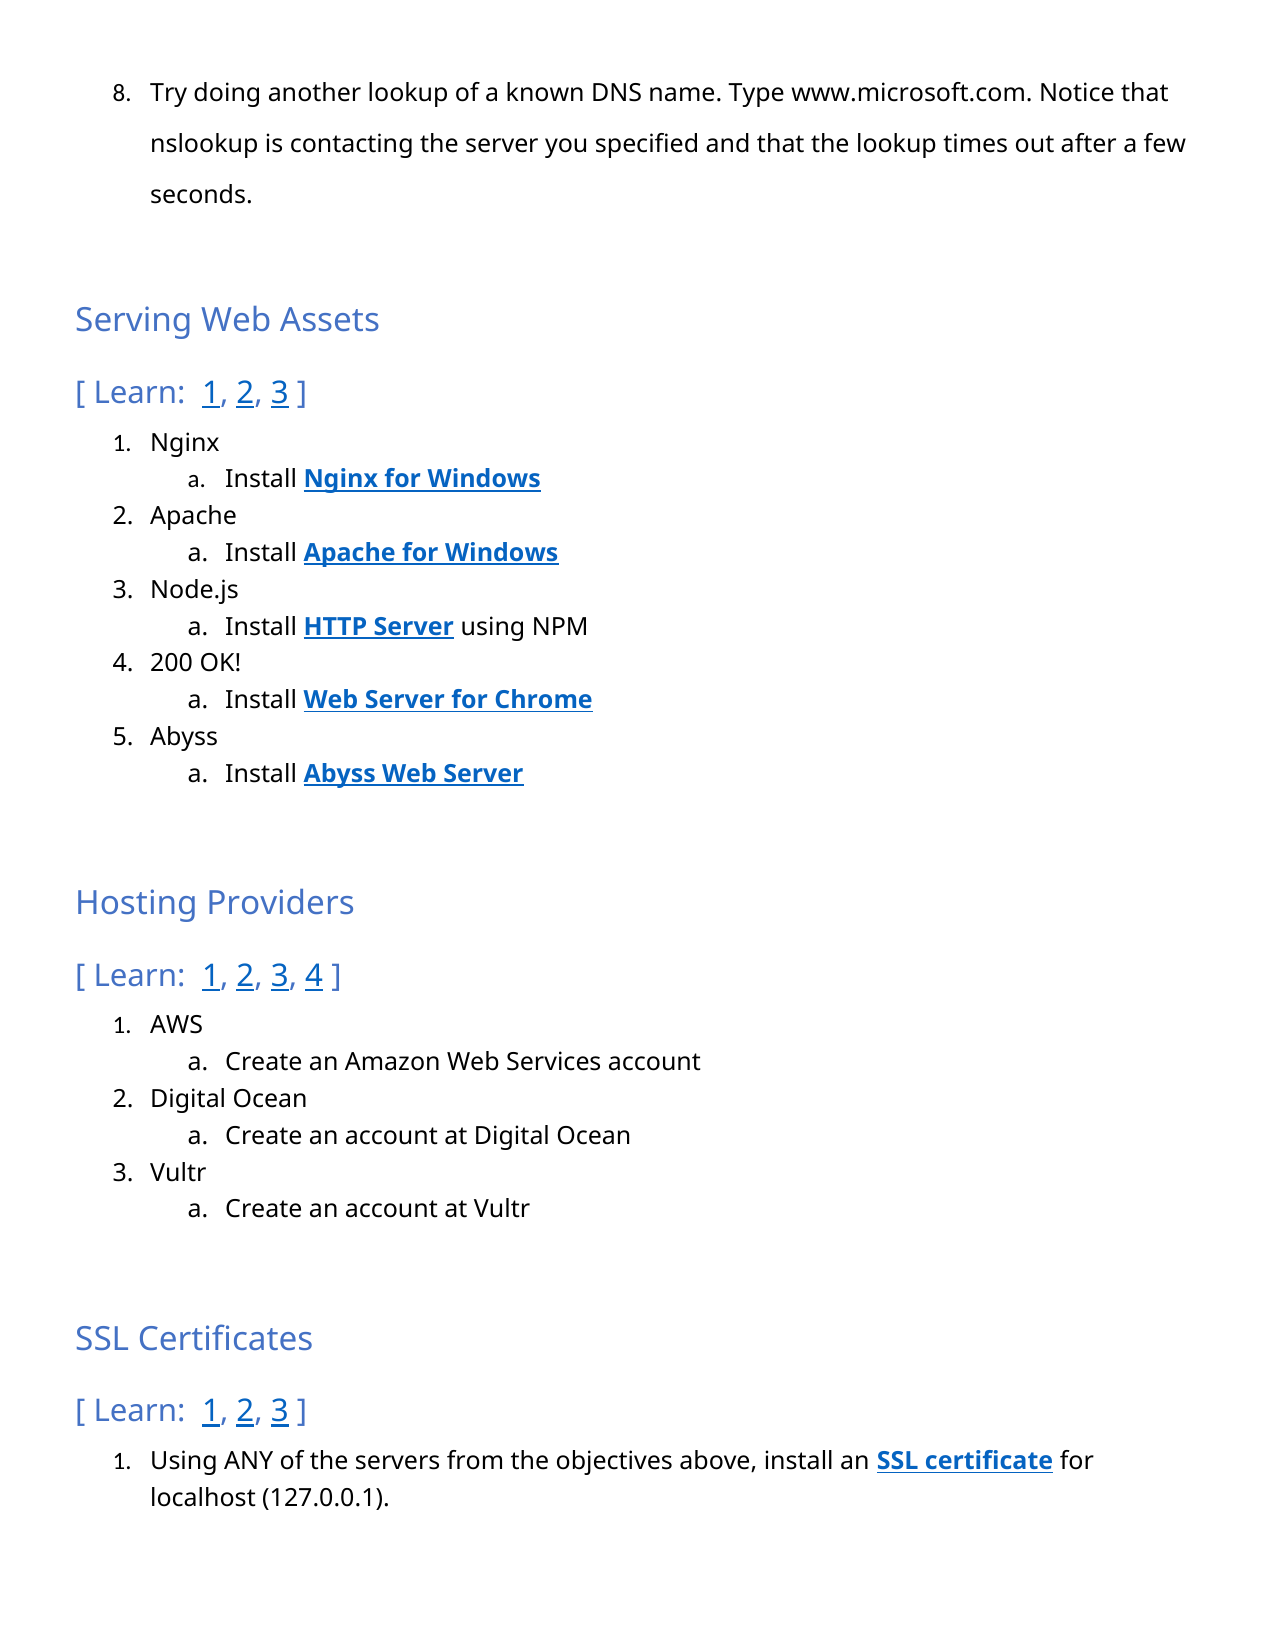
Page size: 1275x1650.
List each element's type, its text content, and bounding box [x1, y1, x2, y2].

list Using ANY of the servers from the objectives above, install an SSL certificate for localhost (127.0.0.1). [112, 1443, 1200, 1513]
list Install HTTP Server using NPM [187, 608, 1200, 642]
subtitle SSL Certificates [75, 1314, 1200, 1360]
list Install Nginx for Windows [187, 461, 1200, 495]
subtitle [ Learn: 1, 2, 3 ] [75, 1388, 1200, 1431]
list Abyss [112, 718, 1200, 753]
list Install Abyss Web Server [187, 755, 1200, 789]
list Try doing another lookup of a known DNS name. Type www.microsoft.com. Notice that nslookup is contacting the server you specified and that the lookup times out after a few seconds. [112, 75, 1200, 211]
subtitle Serving Web Assets [75, 296, 1200, 342]
list Install Apache for Windows [187, 535, 1200, 569]
list AWS [112, 1007, 1200, 1041]
list Vultr [112, 1154, 1200, 1188]
list Install Web Server for Chrome [187, 682, 1200, 716]
subtitle [ Learn: 1, 2, 3 ] [75, 370, 1200, 413]
list Create an Amazon Web Services account [187, 1044, 1200, 1078]
list Digital Ocean [112, 1081, 1200, 1115]
subtitle [ Learn: 1, 2, 3, 4 ] [75, 953, 1200, 995]
list Node.js [112, 571, 1200, 606]
list 200 OK! [112, 645, 1200, 679]
list Nginx [112, 424, 1200, 458]
list Apache [112, 498, 1200, 532]
list Create an account at Vultr [187, 1191, 1200, 1225]
subtitle Hosting Providers [75, 879, 1200, 924]
list Create an account at Digital Ocean [187, 1117, 1200, 1151]
